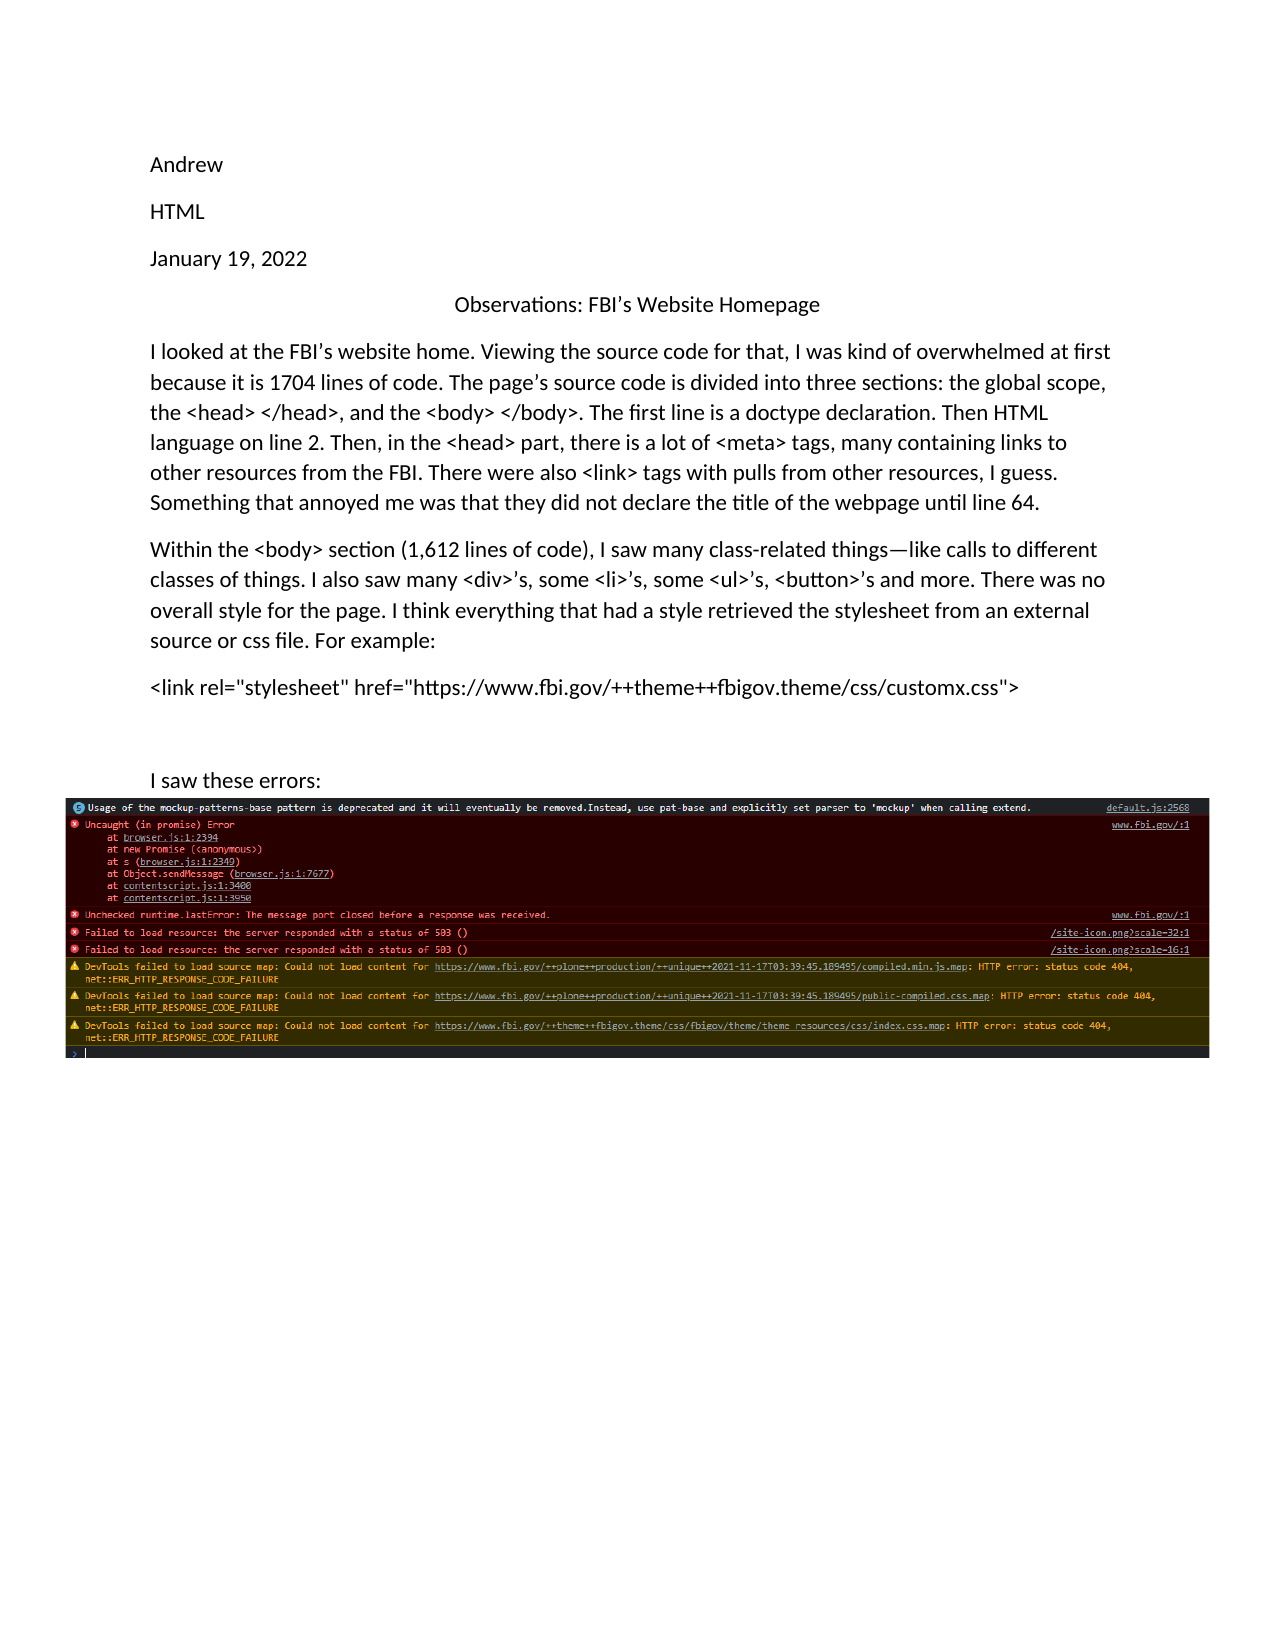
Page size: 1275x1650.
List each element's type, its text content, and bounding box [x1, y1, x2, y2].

text HTML [150, 197, 1125, 225]
text Observations: FBI’s Website Homepage [150, 291, 1125, 319]
text I saw these errors: [150, 767, 1125, 795]
text Andrew [150, 150, 1125, 178]
picture [65, 798, 1210, 1058]
text I looked at the FBI’s website home. Viewing the source code for that, I was kind of overwhelmed at first because it is 1704 lines of code. The page’s source code is divided into three sections: the global scope, the <head> </head>, and the <body> </body>. The first line is a doctype declaration. Then HTML language on line 2. Then, in the <head> part, there is a lot of <meta> tags, many containing links to other resources from the FBI. There were also <link> tags with pulls from other resources, I guess. Something that annoyed me was that they did not declare the title of the webpage until line 64. [150, 337, 1125, 517]
text January 19, 2022 [150, 244, 1125, 272]
text <link rel="stylesheet" href="https://www.fbi.gov/++theme++fbigov.theme/css/customx.css"> [150, 673, 1125, 701]
text Within the <body> section (1,612 lines of code), I saw many class-related things—like calls to different classes of things. I also saw many <div>’s, some <li>’s, some <ul>’s, <button>’s and more. There was no overall style for the page. I think everything that had a style retrieved the stylesheet from an external source or css file. For example: [150, 535, 1125, 654]
